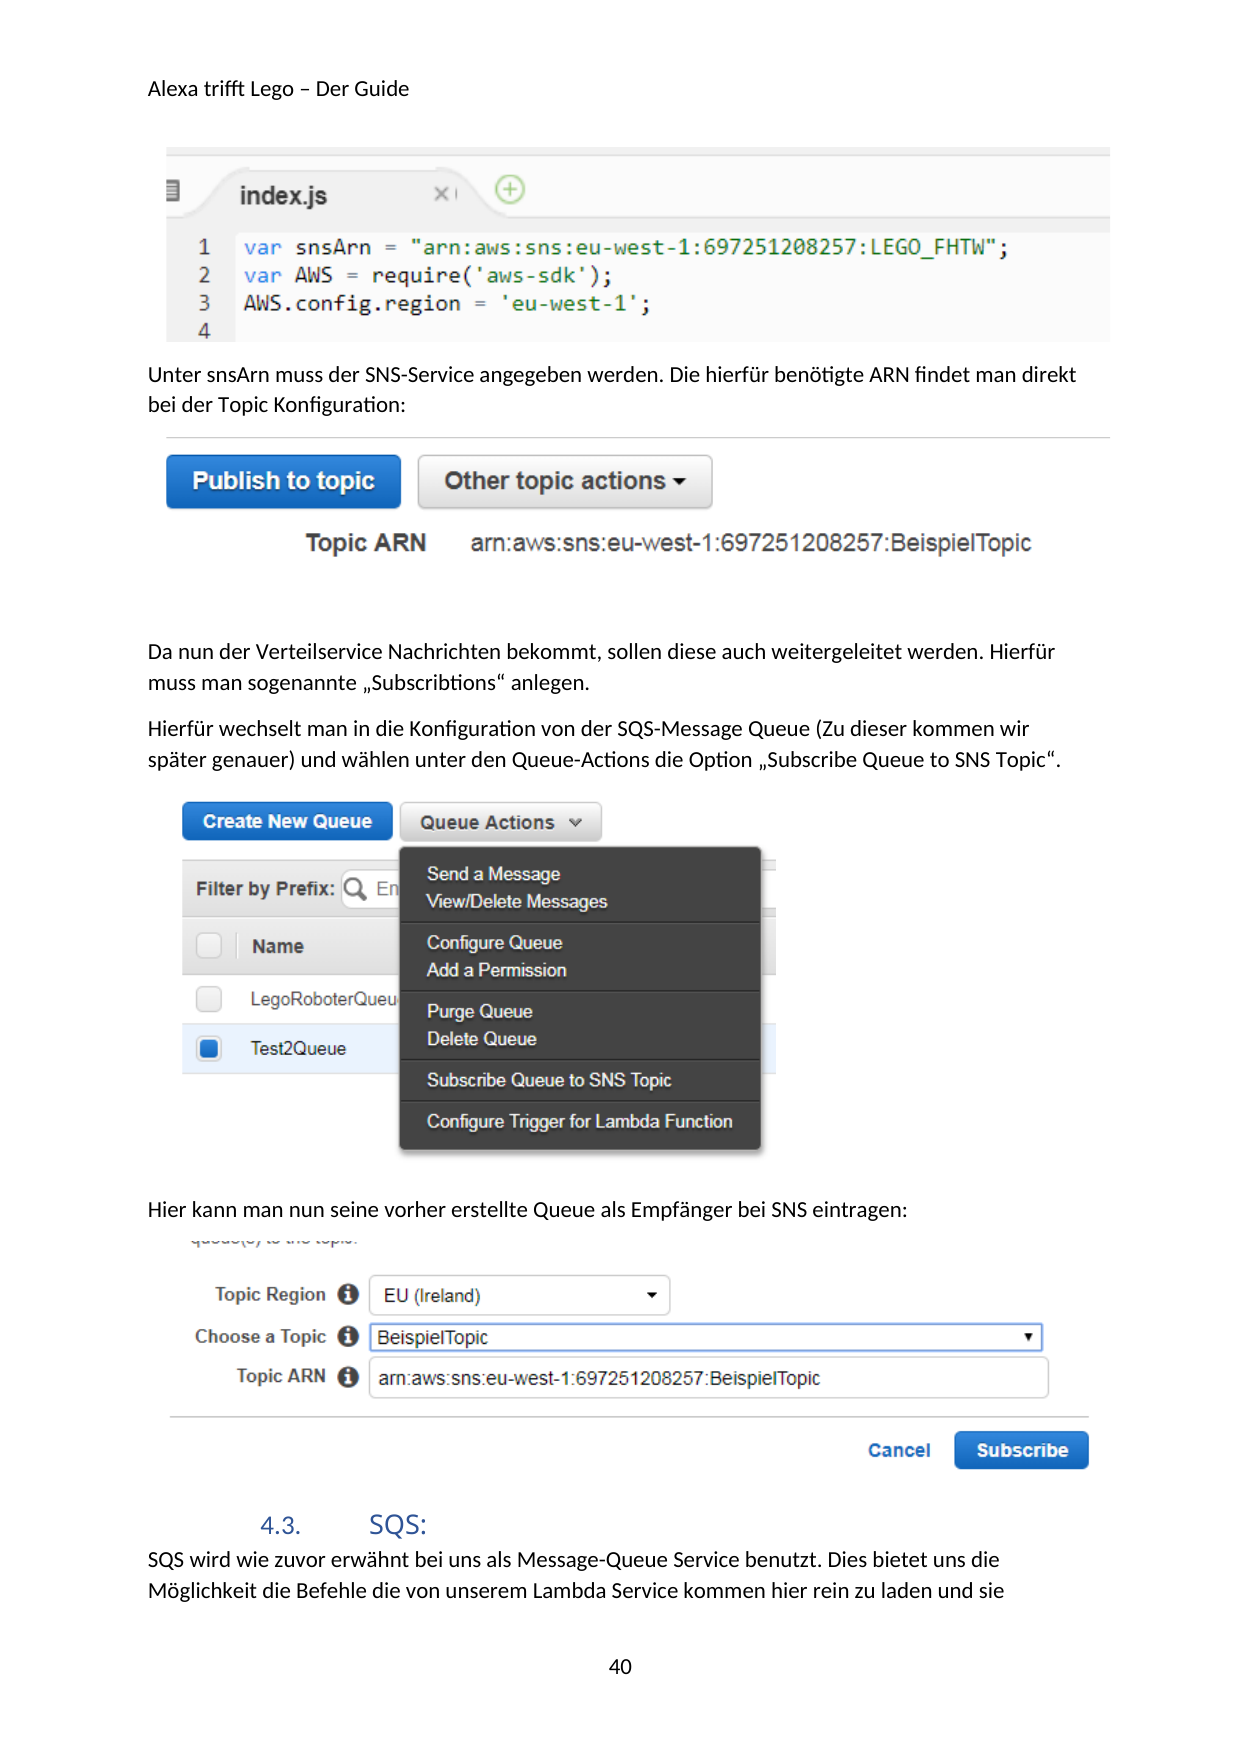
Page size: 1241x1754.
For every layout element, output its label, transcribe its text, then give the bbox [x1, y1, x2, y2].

text Hier kann man nun seine vorher erstellte Queue als Empfänger bei SNS eintragen: [148, 1195, 1093, 1223]
text Unter snsArn muss der SNS-Service angegeben werden. Die hierfür benötigte ARN findet man direkt bei der Topic Konfiguration: [148, 360, 1093, 418]
list SQS: [260, 1506, 1093, 1543]
text Hierfür wechselt man in die Konfiguration von der SQS-Message Queue (Zu dieser kommen wir später genauer) und wählen unter den Queue-Actions die Option „Subscribe Queue to SNS Topic“. [148, 714, 1093, 773]
text Da nun der Verteilservice Nachrichten bekommt, sollen diese auch weitergeleitet werden. Hierfür muss man sogenannte „Subscribtions“ anlegen. [148, 637, 1093, 696]
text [148, 1546, 1093, 1604]
